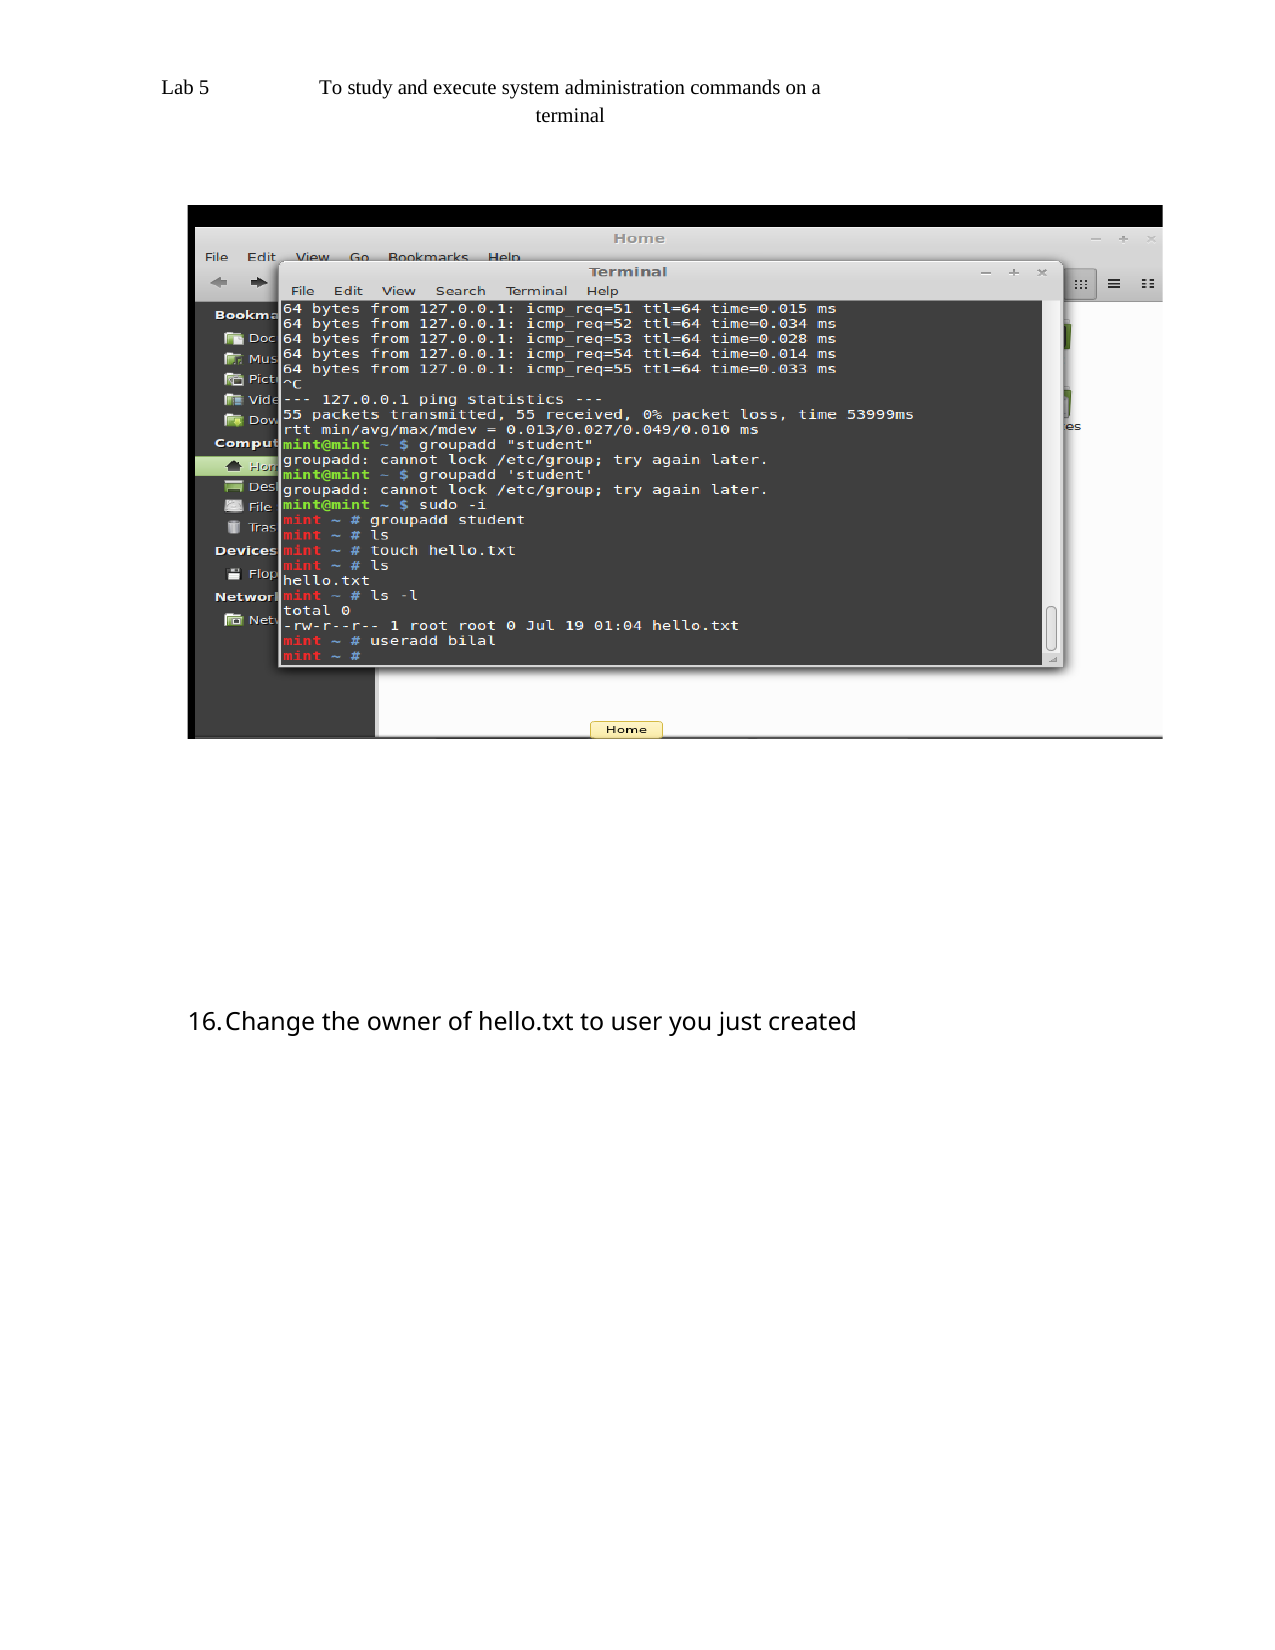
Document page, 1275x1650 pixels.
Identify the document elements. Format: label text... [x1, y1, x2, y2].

list Change the owner of hello.txt to user you just created [187, 1003, 1125, 1038]
picture [187, 205, 1163, 739]
